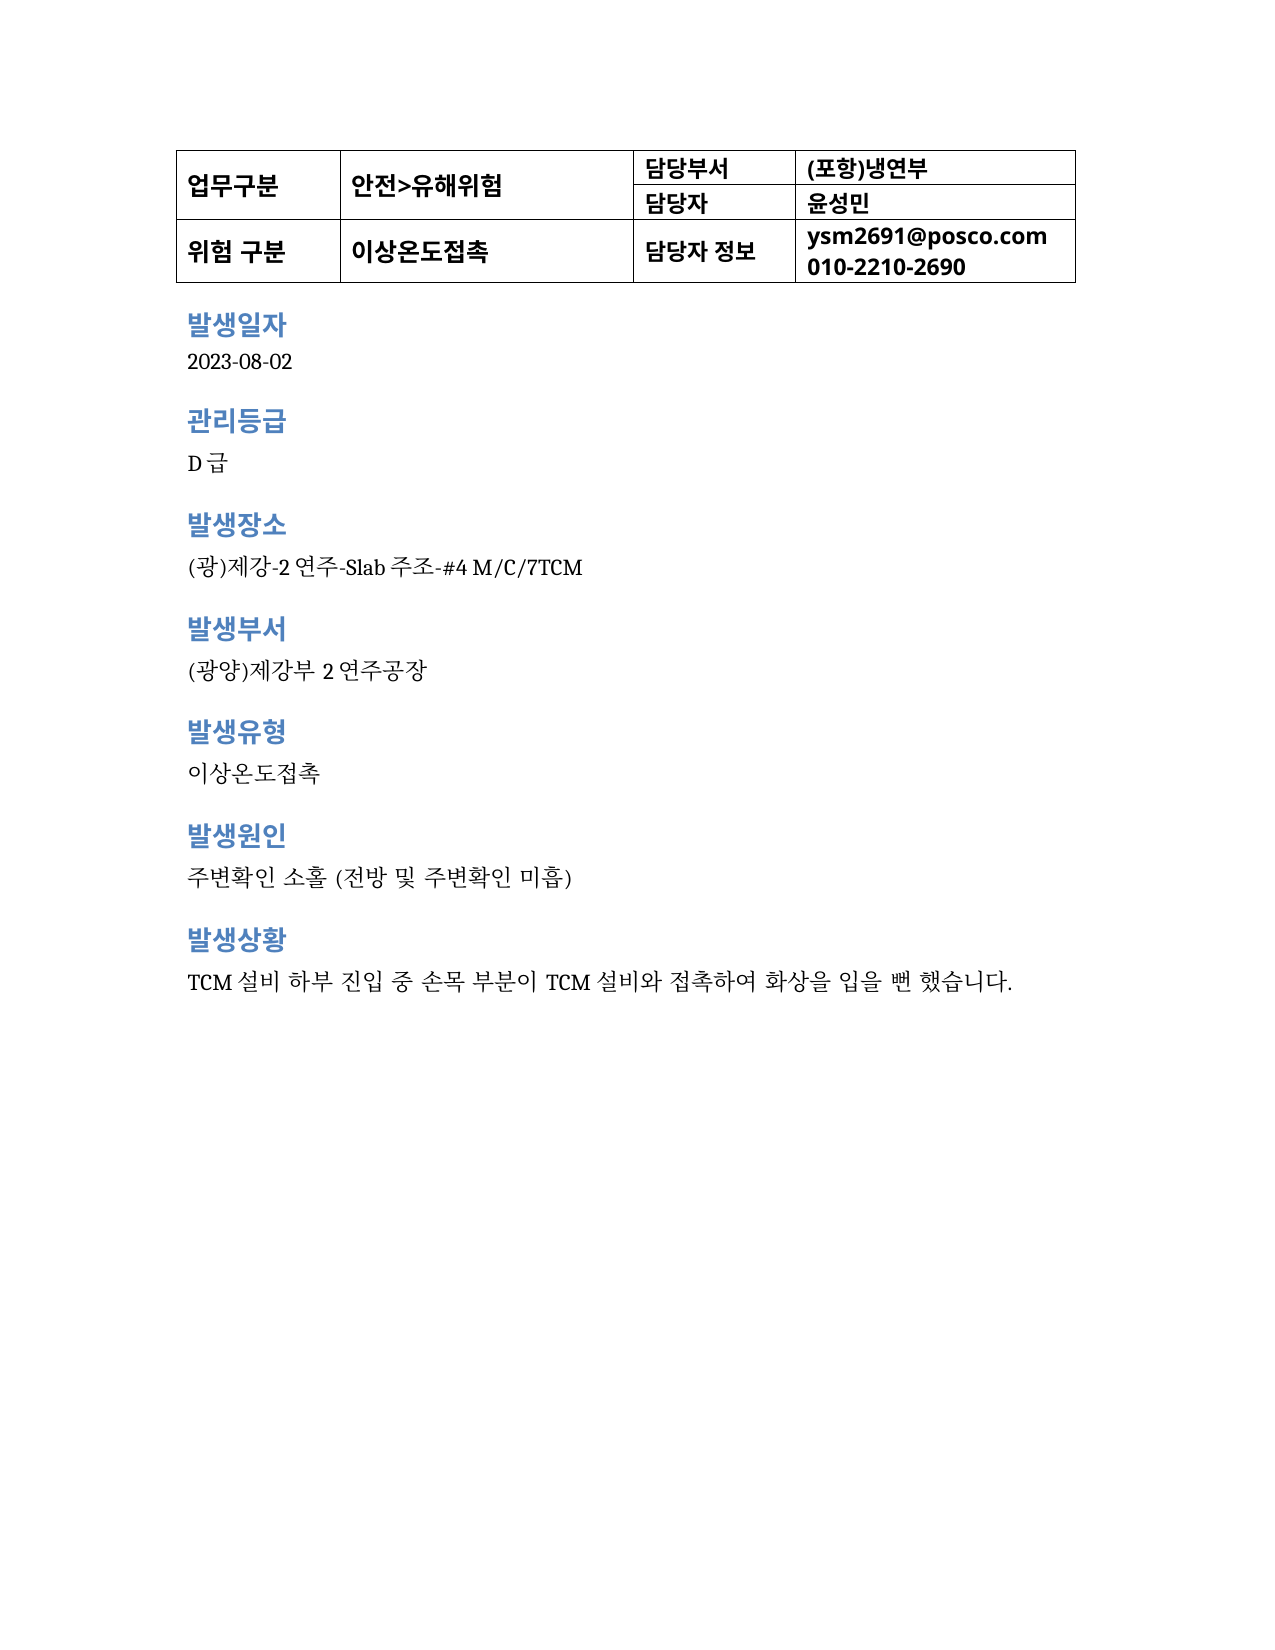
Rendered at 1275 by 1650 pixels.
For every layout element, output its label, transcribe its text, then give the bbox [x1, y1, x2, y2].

text (광)제강-2연주-Slab주조-#4 M/C/7TCM [187, 549, 1087, 582]
text TCM 설비 하부 진입 중 손목 부분이 TCM 설비와 접촉하여 화상을 입을 뻔 했습니다. [187, 964, 1087, 997]
text D급 [187, 445, 1087, 478]
text 이상온도접촉 [187, 757, 1087, 789]
subtitle 발생상황 [187, 919, 1087, 958]
table_cell 위험 구분 [177, 220, 340, 282]
text (광양)제강부 2연주공장 [187, 653, 1087, 686]
subtitle 발생일자 [187, 304, 1087, 343]
table_header 담당부서 [634, 151, 795, 184]
table_cell ysm2691@posco.com 010-2210-2690 [796, 220, 1075, 282]
subtitle 발생장소 [187, 504, 1087, 543]
table_cell 윤성민 [796, 185, 1075, 219]
text 2023-08-02 [187, 349, 1087, 376]
subtitle 발생원인 [187, 815, 1087, 854]
table_cell 이상온도접촉 [341, 220, 633, 282]
table_header (포항)냉연부 [796, 151, 1075, 184]
subtitle 관리등급 [187, 400, 1087, 439]
subtitle 발생부서 [187, 608, 1087, 647]
text 주변확인 소홀 (전방 및 주변확인 미흡) [187, 860, 1087, 893]
table_header 업무구분 [177, 151, 340, 219]
table_header 안전>유해위험 [341, 151, 633, 219]
table_cell 담당자 [634, 185, 795, 219]
subtitle 발생유형 [187, 711, 1087, 751]
table_cell 담당자 정보 [634, 220, 795, 282]
